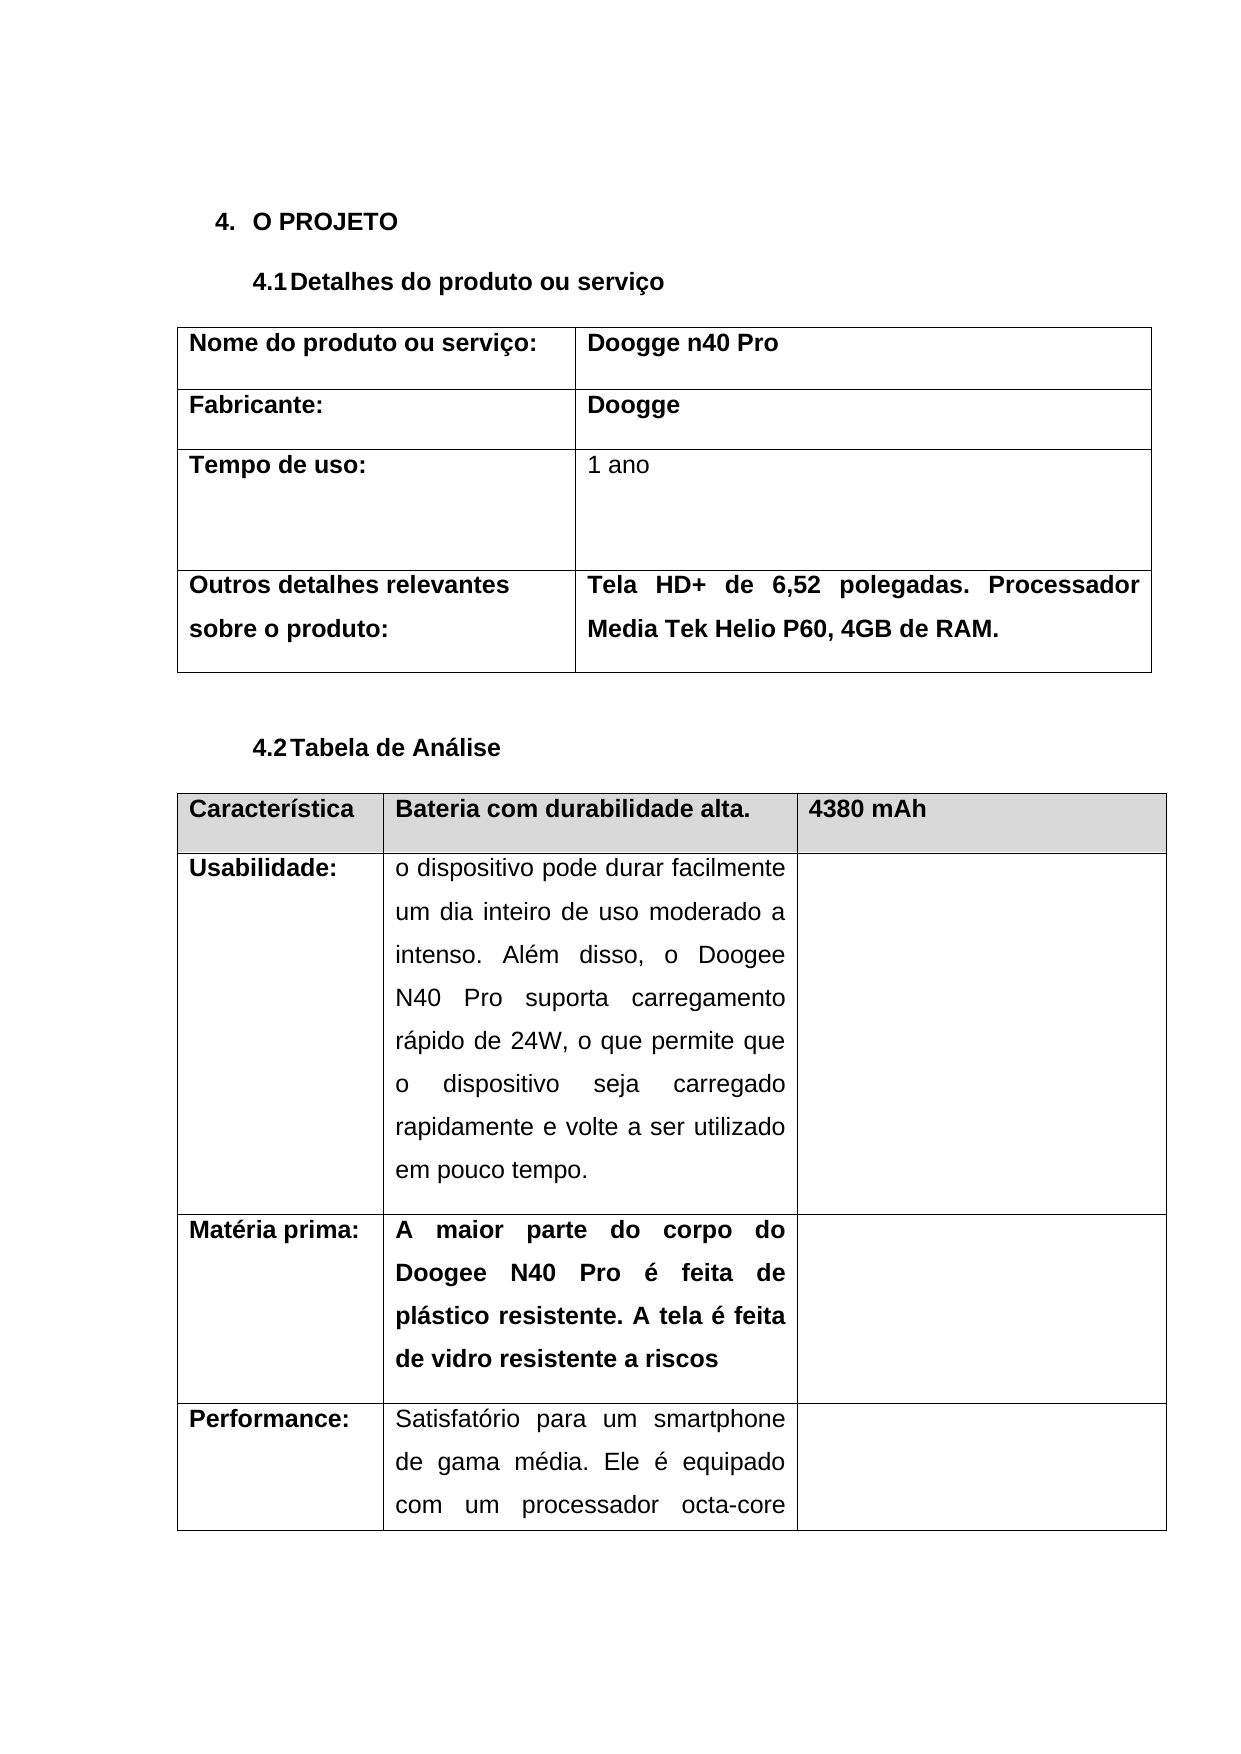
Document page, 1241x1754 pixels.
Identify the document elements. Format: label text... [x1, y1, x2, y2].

table_cell o dispositivo pode durar facilmente um dia inteiro de uso moderado a intenso. Além disso, o Doogee N40 Pro suporta carregamento rápido de 24W, o que permite que o dispositivo seja carregado rapidamente e volte a ser utilizado em pouco tempo. [384, 854, 797, 1214]
table_header Nome do produto ou serviço: [178, 328, 575, 389]
subtitle O PROJETO [215, 207, 1063, 236]
table_header Característica [178, 794, 383, 852]
table_cell 1 ano [576, 450, 1151, 569]
table_cell Tempo de uso: [178, 450, 575, 569]
table_cell [798, 1215, 1166, 1403]
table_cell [384, 1404, 797, 1530]
subtitle Tabela de Análise [252, 733, 1063, 762]
table_header Bateria com durabilidade alta. [384, 794, 797, 852]
table_cell Tela HD+ de 6,52 polegadas. Processador Media Tek Helio P60, 4GB de RAM. [576, 571, 1151, 672]
table_cell Doogge [576, 390, 1151, 449]
table_header Doogge n40 Pro [576, 328, 1151, 389]
table_cell [798, 1404, 1166, 1530]
table_cell Performance: [178, 1404, 383, 1530]
subtitle Detalhes do produto ou serviço [252, 267, 1063, 296]
table_cell [798, 854, 1166, 1214]
table_cell Usabilidade: [178, 854, 383, 1214]
table_cell A maior parte do corpo do Doogee N40 Pro é feita de plástico resistente. A tela é feita de vidro resistente a riscos [384, 1215, 797, 1403]
table_header 4380 mAh [798, 794, 1166, 852]
table_cell Matéria prima: [178, 1215, 383, 1403]
table_cell Outros detalhes relevantes sobre o produto: [178, 571, 575, 672]
table_cell Fabricante: [178, 390, 575, 449]
